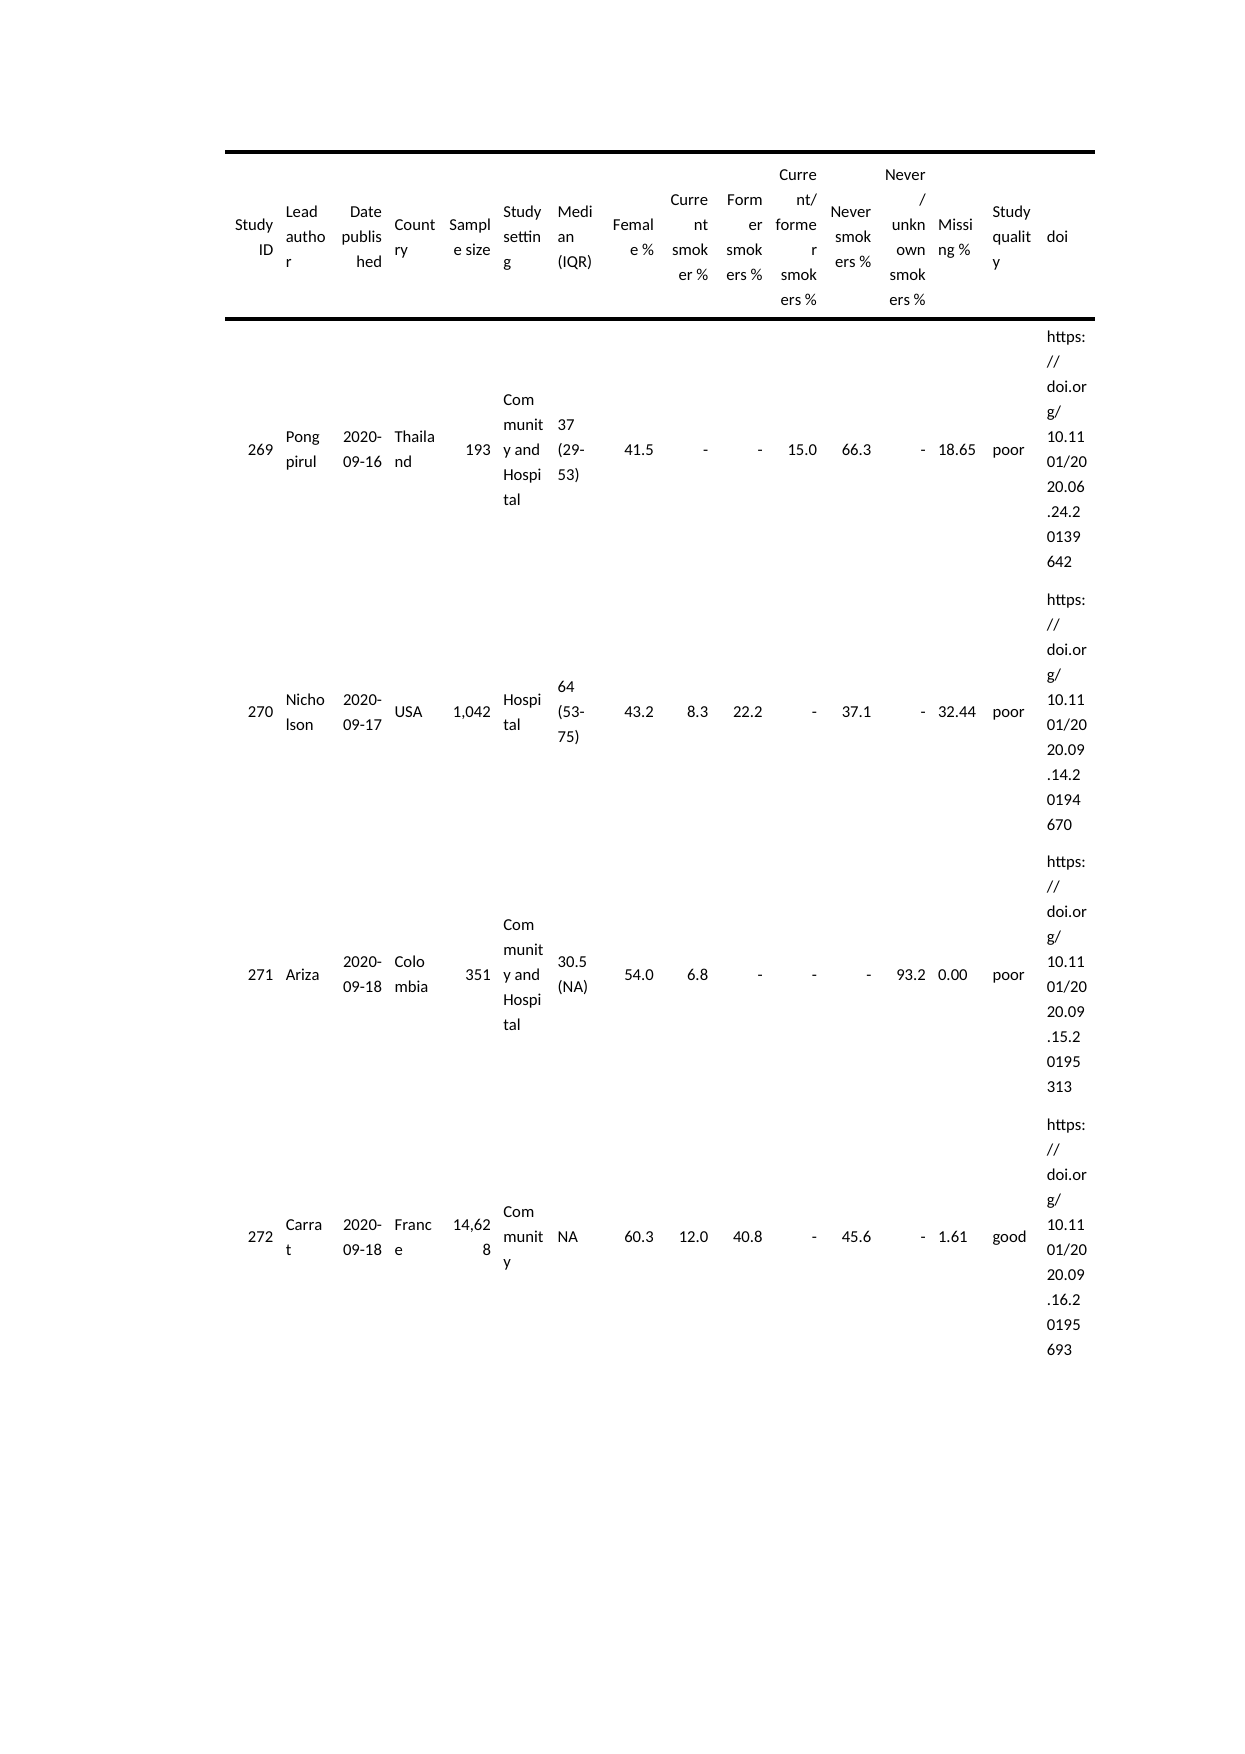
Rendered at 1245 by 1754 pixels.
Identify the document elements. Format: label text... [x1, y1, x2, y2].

table_header Never/unknown smokers % [877, 154, 932, 317]
table_header Date published [334, 154, 388, 317]
table_header Current smoker % [660, 154, 714, 317]
table_header Former smokers % [714, 154, 768, 317]
table_header Country [388, 154, 442, 317]
table_header Female % [606, 154, 660, 317]
table_header Current/former smokers % [769, 154, 823, 317]
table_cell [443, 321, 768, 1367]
table_header Study ID [225, 154, 279, 317]
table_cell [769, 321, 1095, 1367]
table_header Study quality [986, 154, 1040, 317]
table_header Lead author [279, 154, 334, 317]
table_header doi [1040, 154, 1095, 317]
table_header Missing % [932, 154, 986, 317]
table_header Median (IQR) [551, 154, 606, 317]
table_header Study setting [497, 154, 551, 317]
table_header Sample size [443, 154, 497, 317]
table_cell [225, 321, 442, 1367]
table_header Never smokers % [823, 154, 877, 317]
